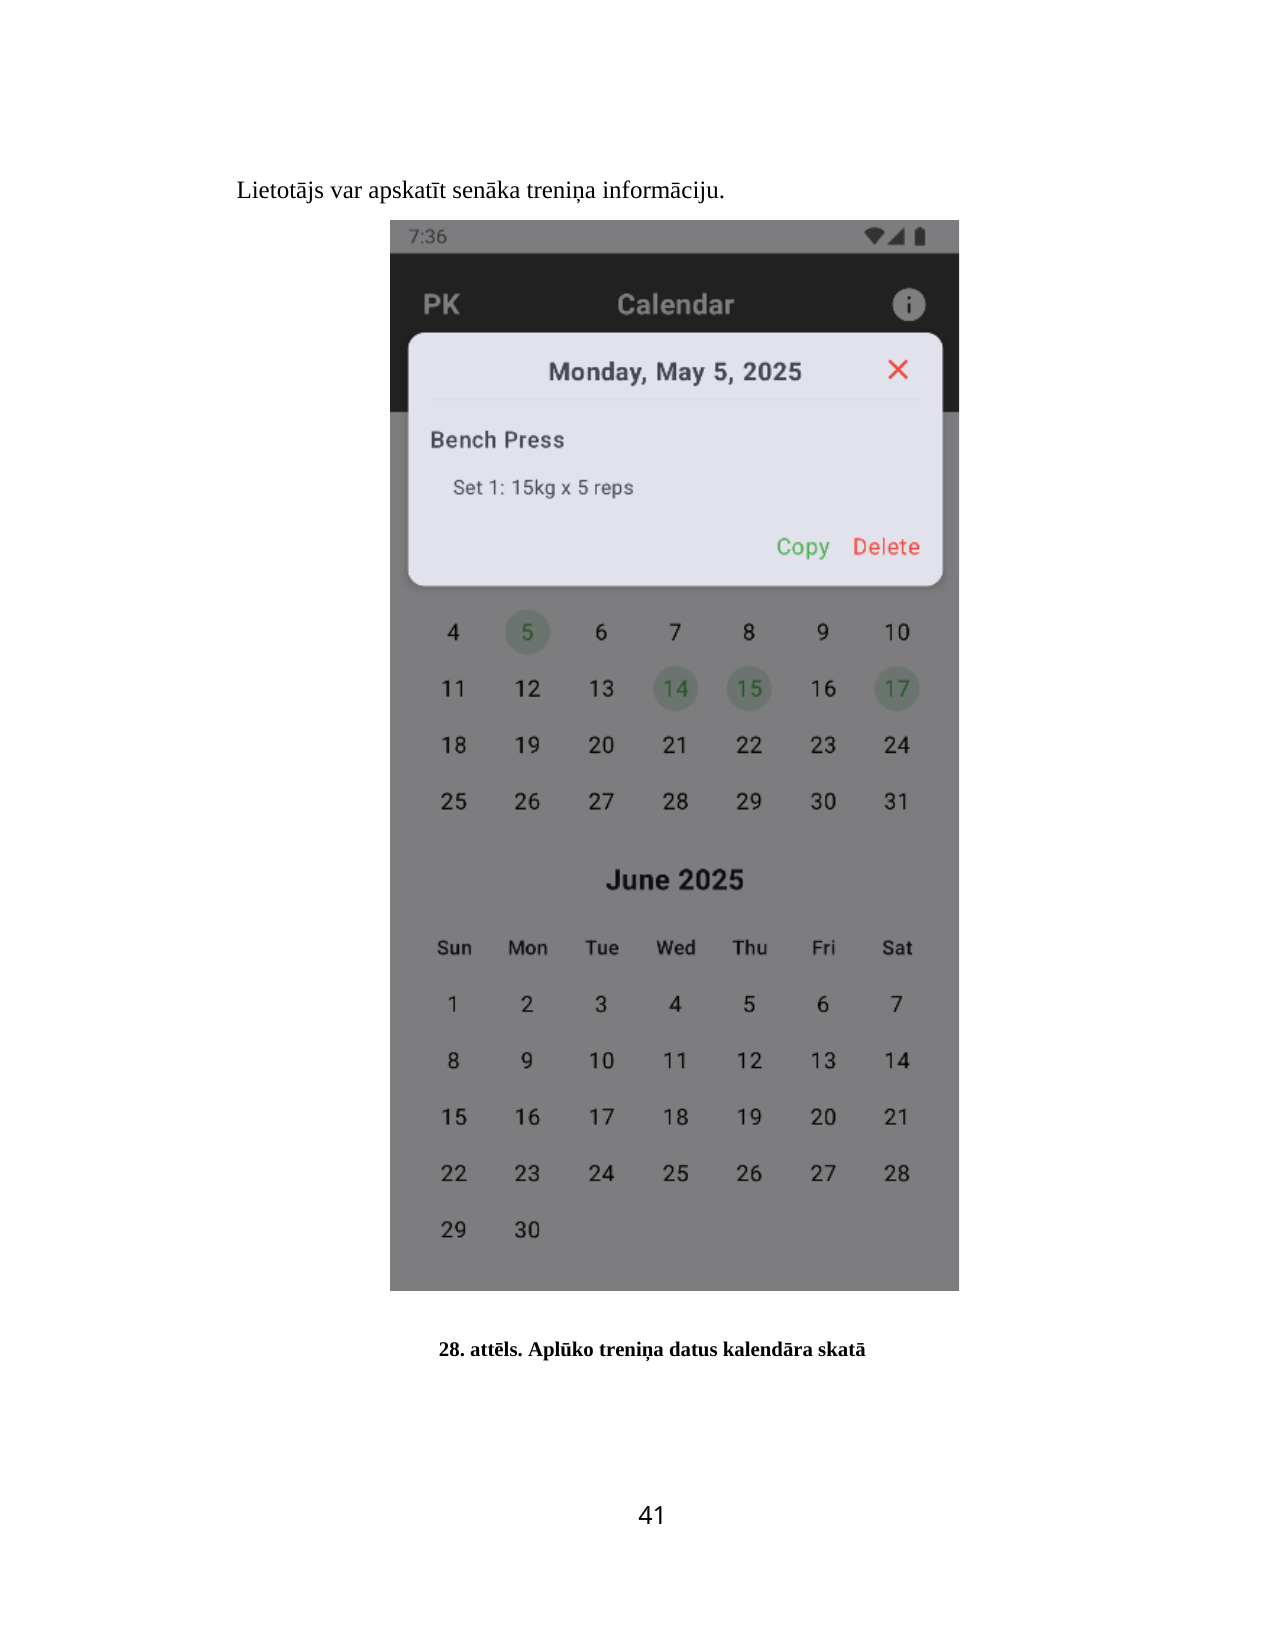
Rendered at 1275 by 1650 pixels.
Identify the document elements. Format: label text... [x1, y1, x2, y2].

picture [390, 220, 960, 1291]
text Lietotājs var apskatīt senāka treniņa informāciju. [148, 175, 1157, 204]
